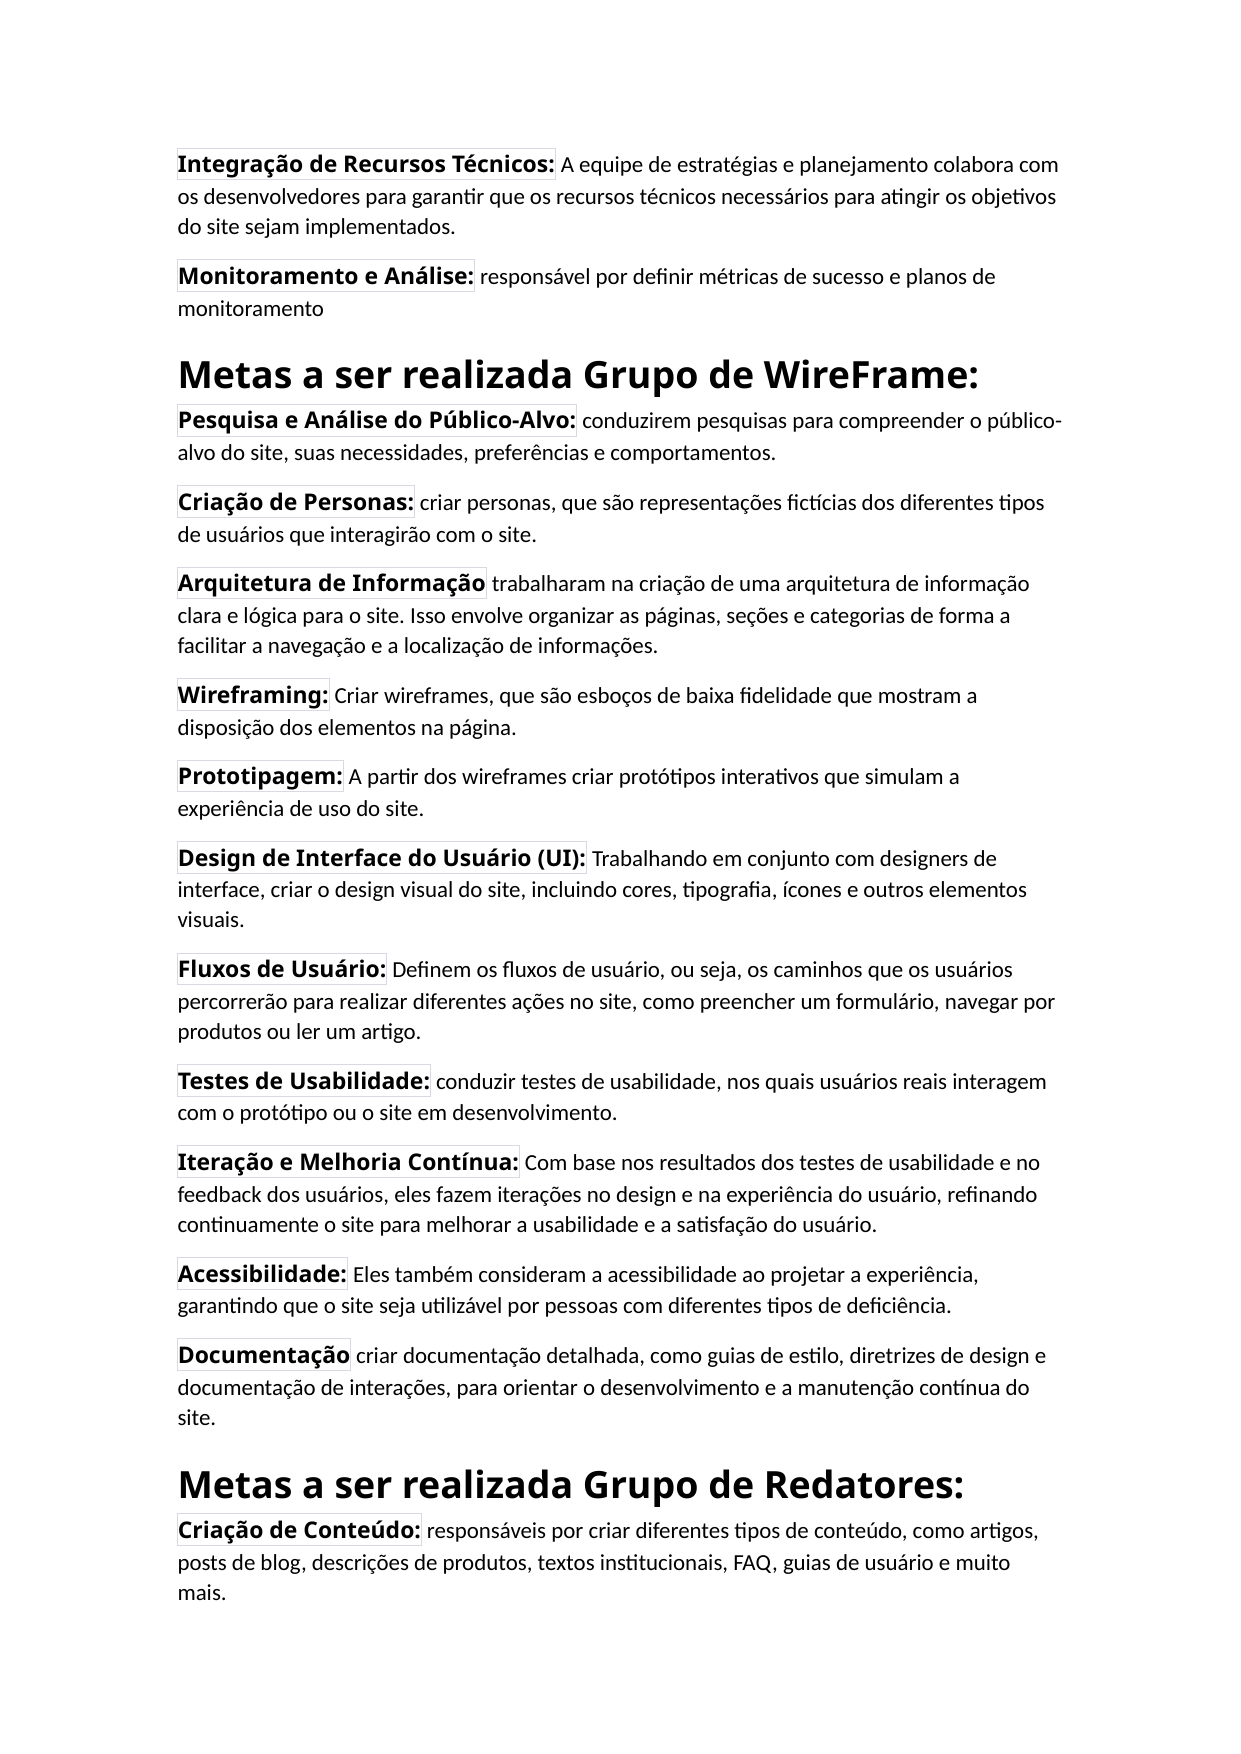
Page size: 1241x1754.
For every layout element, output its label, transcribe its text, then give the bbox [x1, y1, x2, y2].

subtitle Metas a ser realizada Grupo de WireFrame: [177, 349, 1063, 400]
text Monitoramento e Análise: responsável por definir métricas de sucesso e planos de monitoramento [177, 259, 1063, 322]
text Prototipagem: A partir dos wireframes criar protótipos interativos que simulam a experiência de uso do site. [177, 759, 1063, 822]
text Design de Interface do Usuário (UI): Trabalhando em conjunto com designers de interface, criar o design visual do site, incluindo cores, tipografia, ícones e outros elementos visuais. [177, 841, 1063, 934]
text Criação de Personas: criar personas, que são representações fictícias dos diferentes tipos de usuários que interagirão com o site. [177, 485, 1063, 548]
text Testes de Usabilidade: conduzir testes de usabilidade, nos quais usuários reais interagem com o protótipo ou o site em desenvolvimento. [177, 1064, 1063, 1127]
text Pesquisa e Análise do Público-Alvo: conduzirem pesquisas para compreender o público-alvo do site, suas necessidades, preferências e comportamentos. [177, 404, 1063, 466]
text Arquitetura de Informação trabalharam na criação de uma arquitetura de informação clara e lógica para o site. Isso envolve organizar as páginas, seções e categorias de forma a facilitar a navegação e a localização de informações. [177, 567, 1063, 659]
text Integração de Recursos Técnicos: A equipe de estratégias e planejamento colabora com os desenvolvedores para garantir que os recursos técnicos necessários para atingir os objetivos do site sejam implementados. [177, 148, 1063, 240]
text Fluxos de Usuário: Definem os fluxos de usuário, ou seja, os caminhos que os usuários percorrerão para realizar diferentes ações no site, como preencher um formulário, navegar por produtos ou ler um artigo. [177, 952, 1063, 1045]
text Documentação criar documentação detalhada, como guias de estilo, diretrizes de design e documentação de interações, para orientar o desenvolvimento e a manutenção contínua do site. [177, 1338, 1063, 1431]
subtitle Metas a ser realizada Grupo de Redatores: [177, 1458, 1063, 1509]
text Acessibilidade: Eles também consideram a acessibilidade ao projetar a experiência, garantindo que o site seja utilizável por pessoas com diferentes tipos de deficiência. [177, 1257, 1063, 1319]
text Iteração e Melhoria Contínua: Com base nos resultados dos testes de usabilidade e no feedback dos usuários, eles fazem iterações no design e na experiência do usuário, refinando continuamente o site para melhorar a usabilidade e a satisfação do usuário. [177, 1145, 1063, 1238]
text Criação de Conteúdo: responsáveis por criar diferentes tipos de conteúdo, como artigos, posts de blog, descrições de produtos, textos institucionais, FAQ, guias de usuário e muito mais. [177, 1513, 1063, 1606]
text Wireframing: Criar wireframes, que são esboços de baixa fidelidade que mostram a disposição dos elementos na página. [177, 678, 1063, 741]
